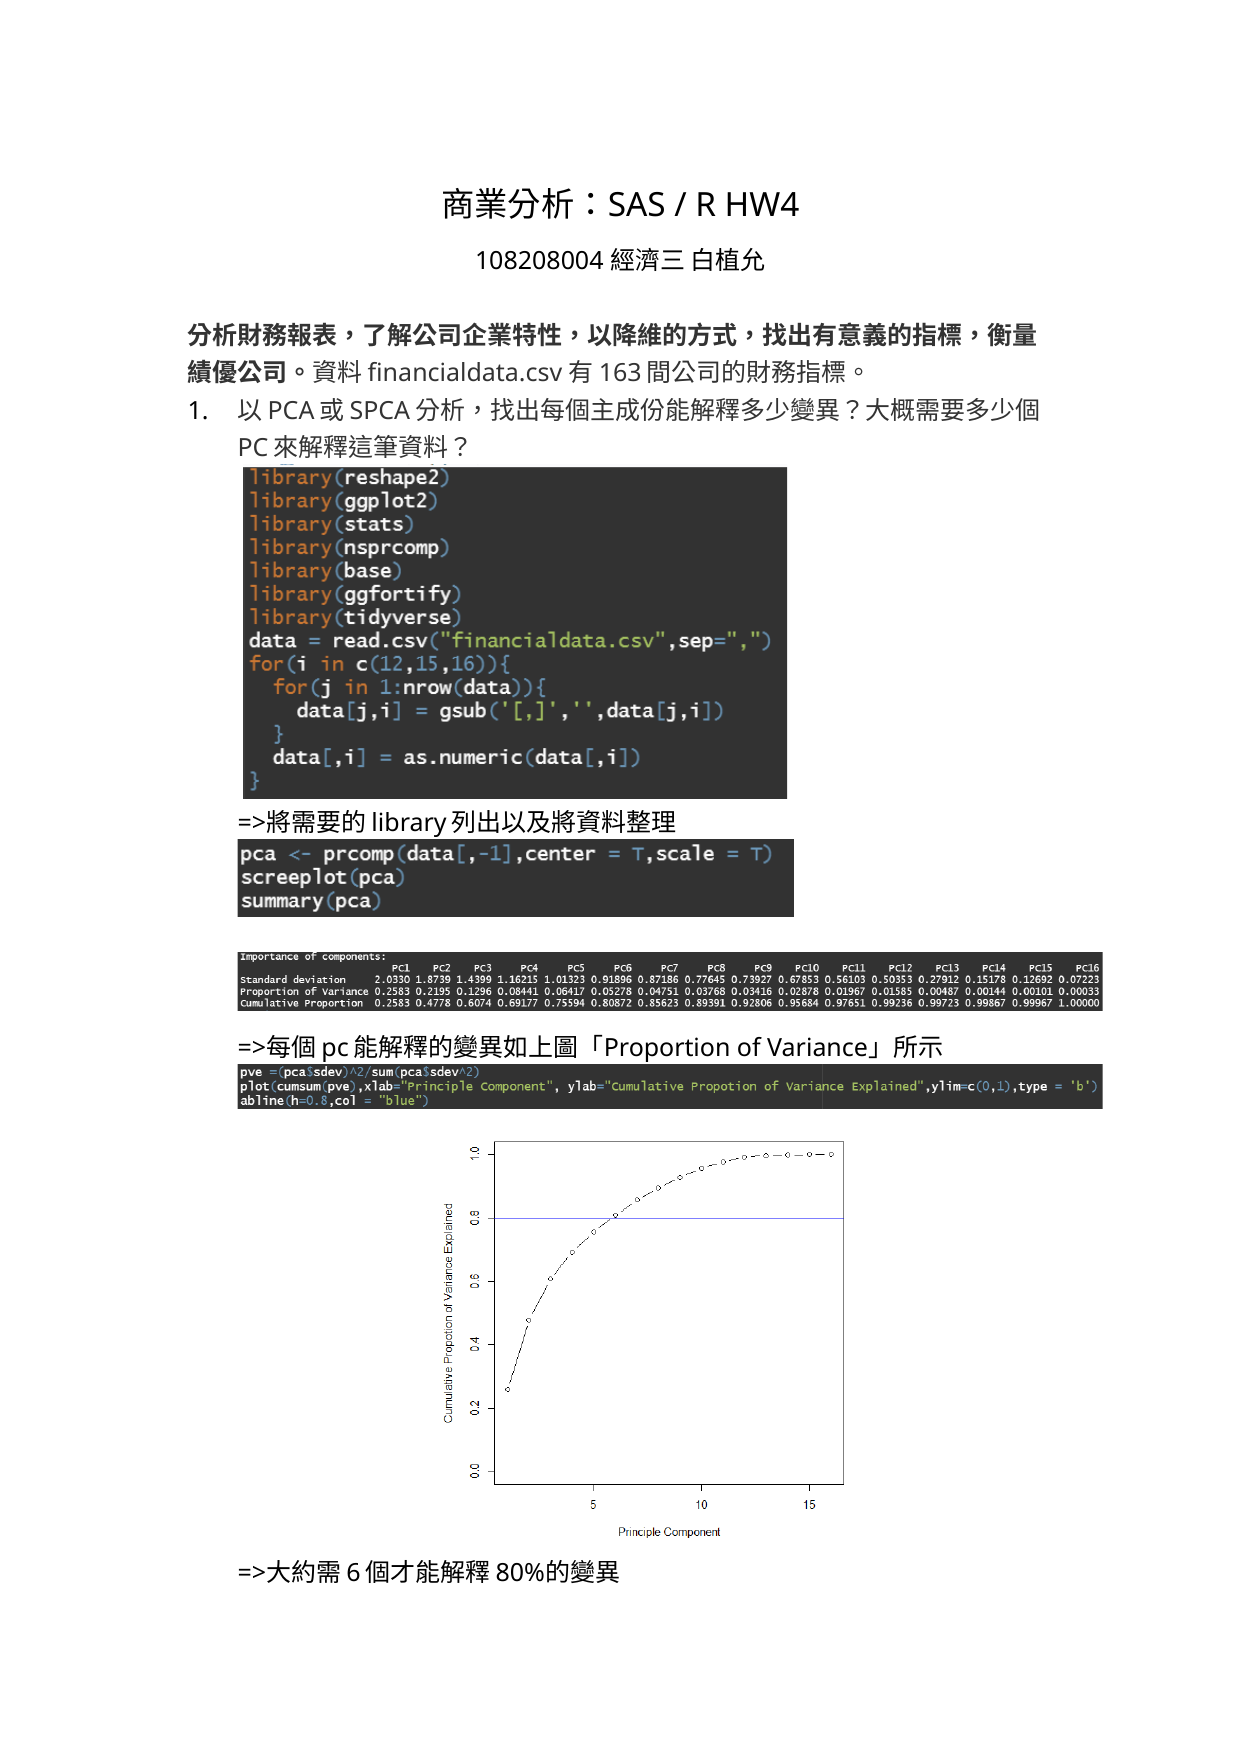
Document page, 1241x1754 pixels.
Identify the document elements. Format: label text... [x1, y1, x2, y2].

list =>每個pc能解釋的變異如上圖「Proportion of Variance」所示 [237, 1027, 1053, 1064]
picture [442, 1139, 848, 1551]
list =>大約需6個才能解釋80%的變異 [237, 1552, 1053, 1589]
picture [243, 464, 788, 799]
picture [237, 1064, 1103, 1109]
list 以PCA或SPCA分析，找出每個主成份能解釋多少變異？大概需要多少個PC來解釋這筆資料？ [187, 389, 1053, 464]
list =>將需要的library列出以及將資料整理 [237, 802, 1053, 839]
text 商業分析：SAS / R HW4 [187, 164, 1053, 239]
picture [237, 952, 1103, 1011]
text 分析財務報表，了解公司企業特性，以降維的方式，找出有意義的指標，衡量績優公司。資料financialdata.csv 有163間公司的財務指標。 [187, 314, 1053, 389]
picture [237, 839, 794, 917]
text 108208004 經濟三 白植允 [187, 239, 1053, 277]
